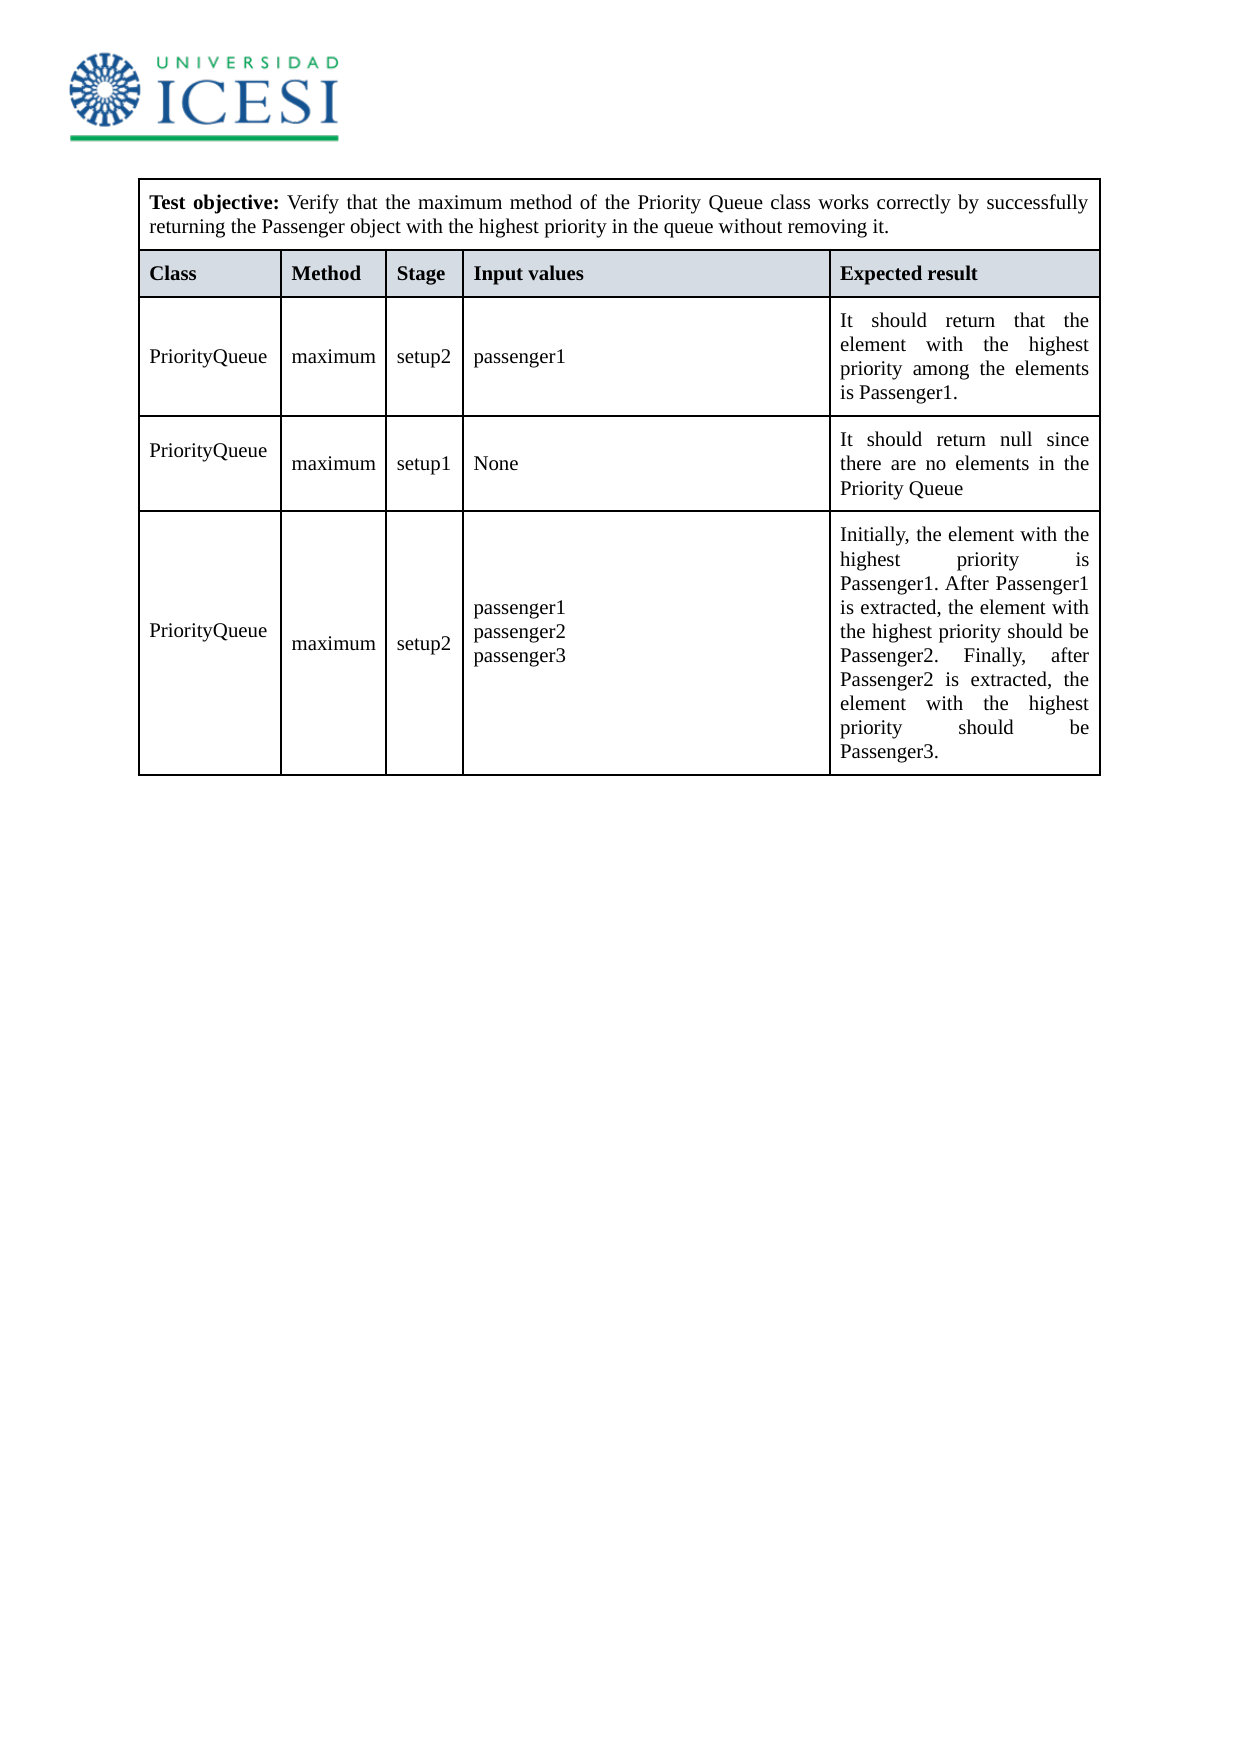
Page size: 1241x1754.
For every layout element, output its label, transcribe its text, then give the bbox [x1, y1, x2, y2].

table_cell It should return null since there are no elements in the Priority Queue [831, 417, 1099, 510]
table_cell Input values [464, 251, 829, 296]
table_cell Stage [387, 251, 462, 296]
table_cell passenger1 passenger2 passenger3 [464, 512, 829, 773]
table_cell maximum [282, 512, 385, 773]
table_cell None [464, 417, 829, 510]
table_cell setup1 [387, 417, 462, 510]
table_header Test objective: Verify that the maximum method of the Priority Queue class works correctly by successfully returning the Passenger object with the highest priority in the queue without removing it. [140, 180, 1099, 249]
table_cell PriorityQueue [140, 298, 280, 415]
table_cell setup2 [387, 512, 462, 773]
table_cell Initially, the element with the highest priority is Passenger1. After Passenger1 is extracted, the element with the highest priority should be Passenger2. Finally, after Passenger2 is extracted, the element with the highest priority should be Passenger3. [831, 512, 1099, 773]
table_cell passenger1 [464, 298, 829, 415]
table_cell PriorityQueue [140, 512, 280, 773]
table_cell Expected result [831, 251, 1099, 296]
table_cell maximum [282, 417, 385, 510]
table_cell maximum [282, 298, 385, 415]
table_cell Method [282, 251, 385, 296]
picture [60, 43, 348, 151]
table_cell setup2 [387, 298, 462, 415]
table_cell Class [140, 251, 280, 296]
table_cell PriorityQueue [140, 417, 280, 510]
table_cell It should return that the element with the highest priority among the elements is Passenger1. [831, 298, 1099, 415]
